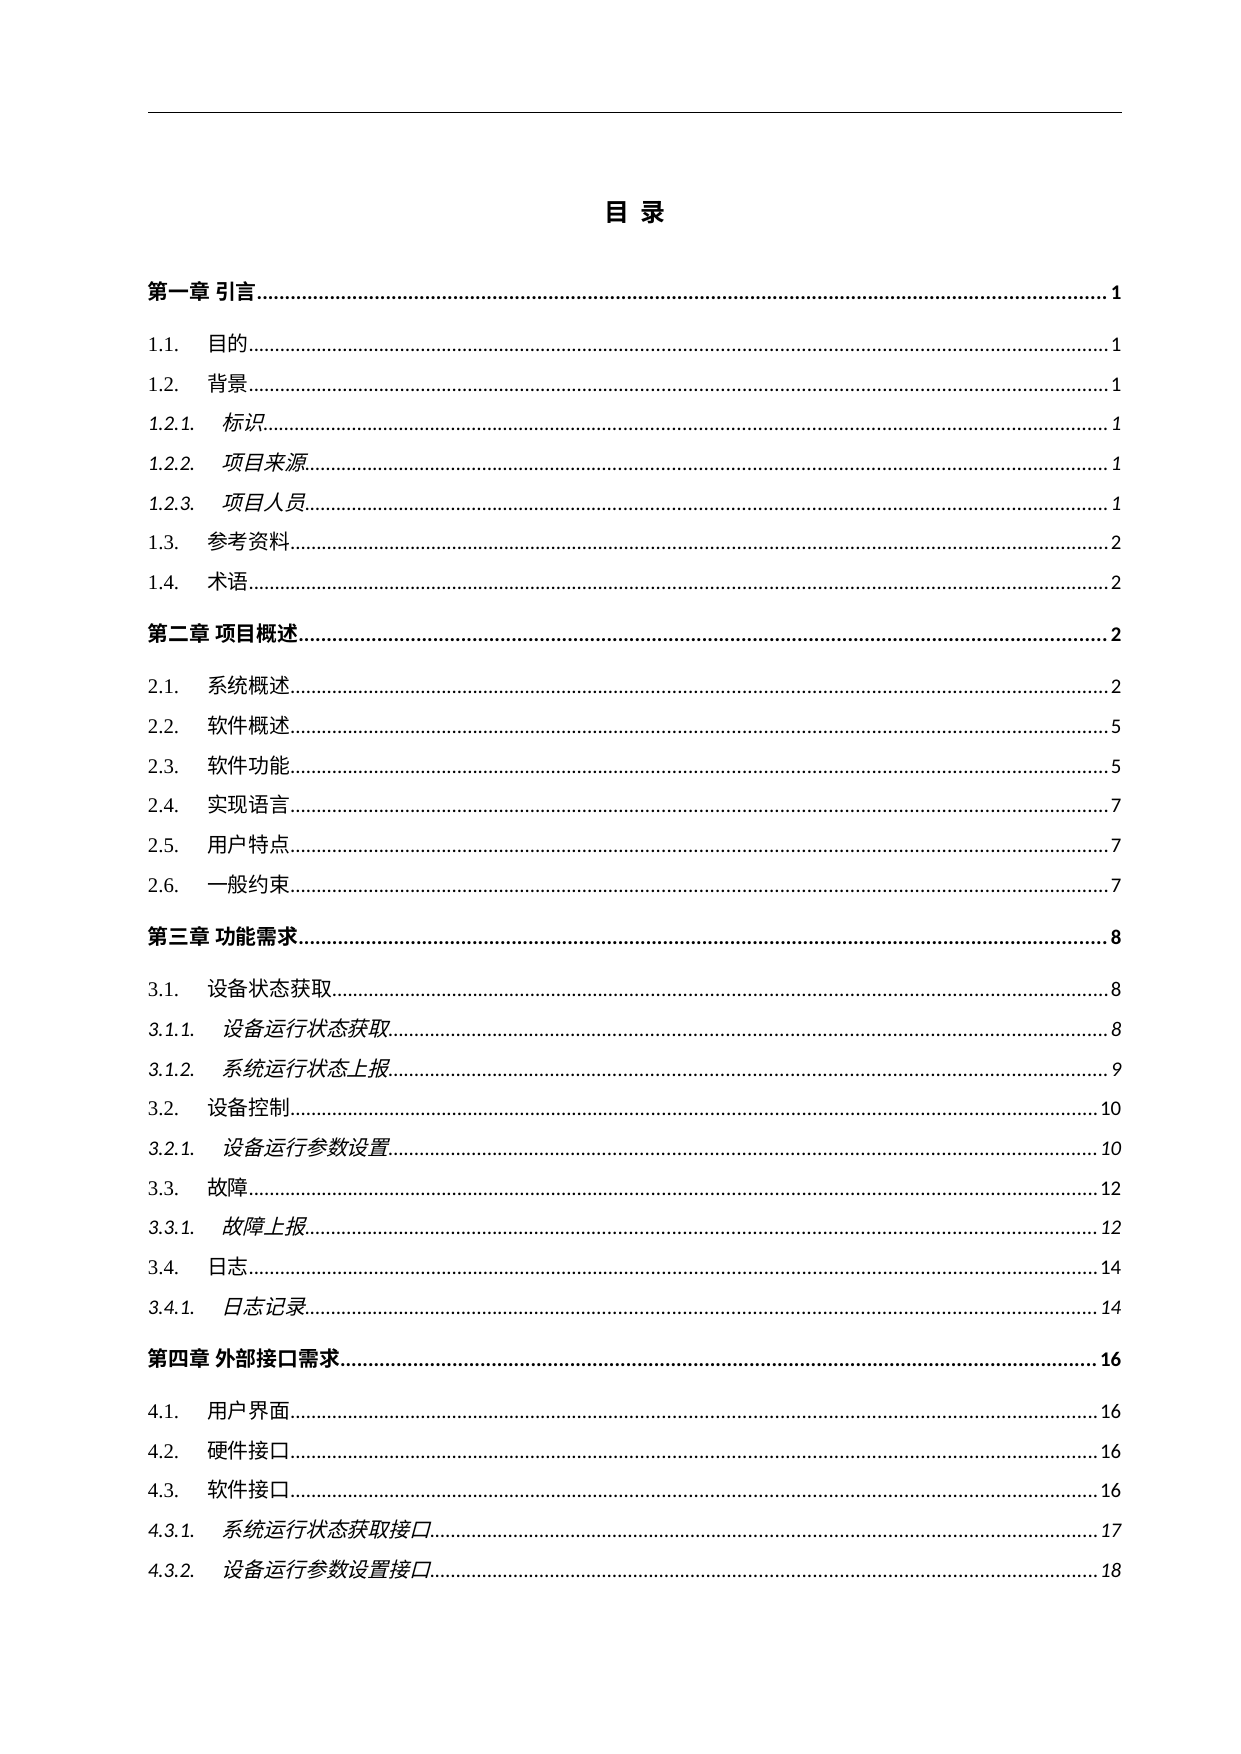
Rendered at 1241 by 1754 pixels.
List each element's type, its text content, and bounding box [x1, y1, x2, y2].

text 1.2.1. 标识 1 [148, 402, 1122, 442]
text 3.3. 故障 12 [148, 1166, 1122, 1206]
text 3.1.2. 系统运行状态上报 9 [148, 1047, 1122, 1087]
text 3.1.1. 设备运行状态获取 8 [148, 1007, 1122, 1047]
text 第三章 功能需求 8 [148, 916, 1122, 955]
text 1.1. 目的 1 [148, 322, 1122, 362]
text 第二章 项目概述 2 [148, 613, 1122, 652]
text 2.2. 软件概述 5 [148, 705, 1122, 744]
text 4.3. 软件接口 16 [148, 1469, 1122, 1509]
text 2.5. 用户特点 7 [148, 824, 1122, 863]
text 3.2. 设备控制 10 [148, 1087, 1122, 1127]
text 3.4.1. 日志记录 14 [148, 1285, 1122, 1325]
text 第四章 外部接口需求 16 [148, 1337, 1122, 1377]
text 第一章 引言 1 [148, 270, 1122, 310]
text 1.2.3. 项目人员 1 [148, 481, 1122, 521]
text 3.2.1. 设备运行参数设置 10 [148, 1127, 1122, 1166]
text 3.4. 日志 14 [148, 1246, 1122, 1285]
text 1.2. 背景 1 [148, 362, 1122, 402]
text 2.6. 一般约束 7 [148, 863, 1122, 903]
text 4.3.1. 系统运行状态获取接口 17 [148, 1509, 1122, 1548]
text 4.2. 硬件接口 16 [148, 1429, 1122, 1469]
text 4.1. 用户界面 16 [148, 1390, 1122, 1429]
text 1.3. 参考资料 2 [148, 521, 1122, 561]
text 2.3. 软件功能 5 [148, 744, 1122, 784]
text 2.4. 实现语言 7 [148, 784, 1122, 824]
text 3.3.1. 故障上报 12 [148, 1206, 1122, 1246]
text 2.1. 系统概述 2 [148, 665, 1122, 705]
text 4.3.2. 设备运行参数设置接口 18 [148, 1548, 1122, 1588]
text 3.1. 设备状态获取 8 [148, 968, 1122, 1007]
text 1.4. 术语 2 [148, 561, 1122, 600]
text 1.2.2. 项目来源 1 [148, 442, 1122, 481]
text 目 录 [148, 191, 1122, 231]
